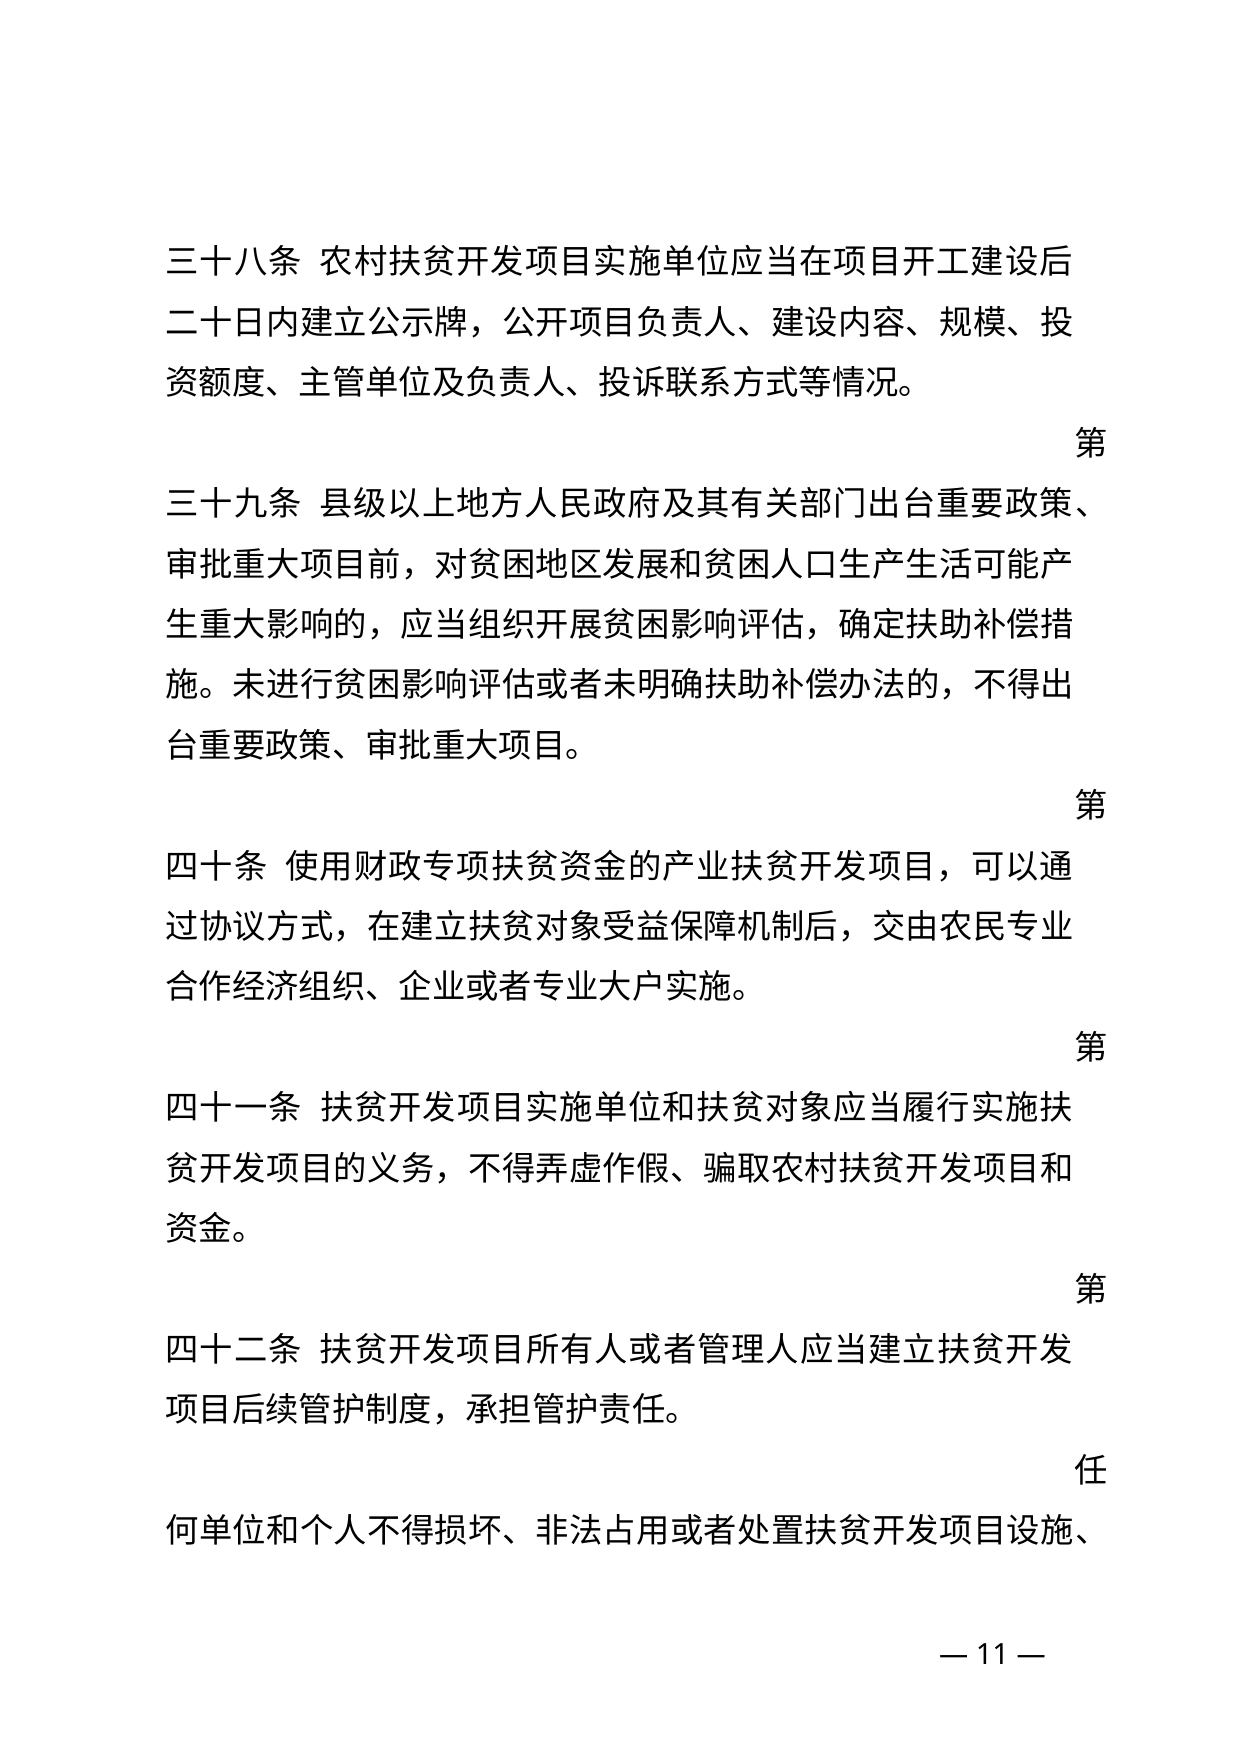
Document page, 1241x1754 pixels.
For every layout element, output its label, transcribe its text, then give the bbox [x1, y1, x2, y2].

text 第三十九条 县级以上地方人民政府及其有关部门出台重要政策、审批重大项目前，对贫困地区发展和贫困人口生产生活可能产生重大影响的，应当组织开展贫困影响评估，确定扶助补偿措施。未进行贫困影响评估或者未明确扶助补偿办法的，不得出台重要政策、审批重大项目。 [165, 407, 1075, 769]
text 第四十条 使用财政专项扶贫资金的产业扶贫开发项目，可以通过协议方式，在建立扶贫对象受益保障机制后，交由农民专业合作经济组织、企业或者专业大户实施。 [165, 769, 1075, 1011]
text 第四十二条 扶贫开发项目所有人或者管理人应当建立扶贫开发项目后续管护制度，承担管护责任。 [165, 1253, 1075, 1434]
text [165, 1434, 1075, 1555]
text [165, 226, 1075, 407]
text 第四十一条 扶贫开发项目实施单位和扶贫对象应当履行实施扶贫开发项目的义务，不得弄虚作假、骗取农村扶贫开发项目和资金。 [165, 1011, 1075, 1253]
